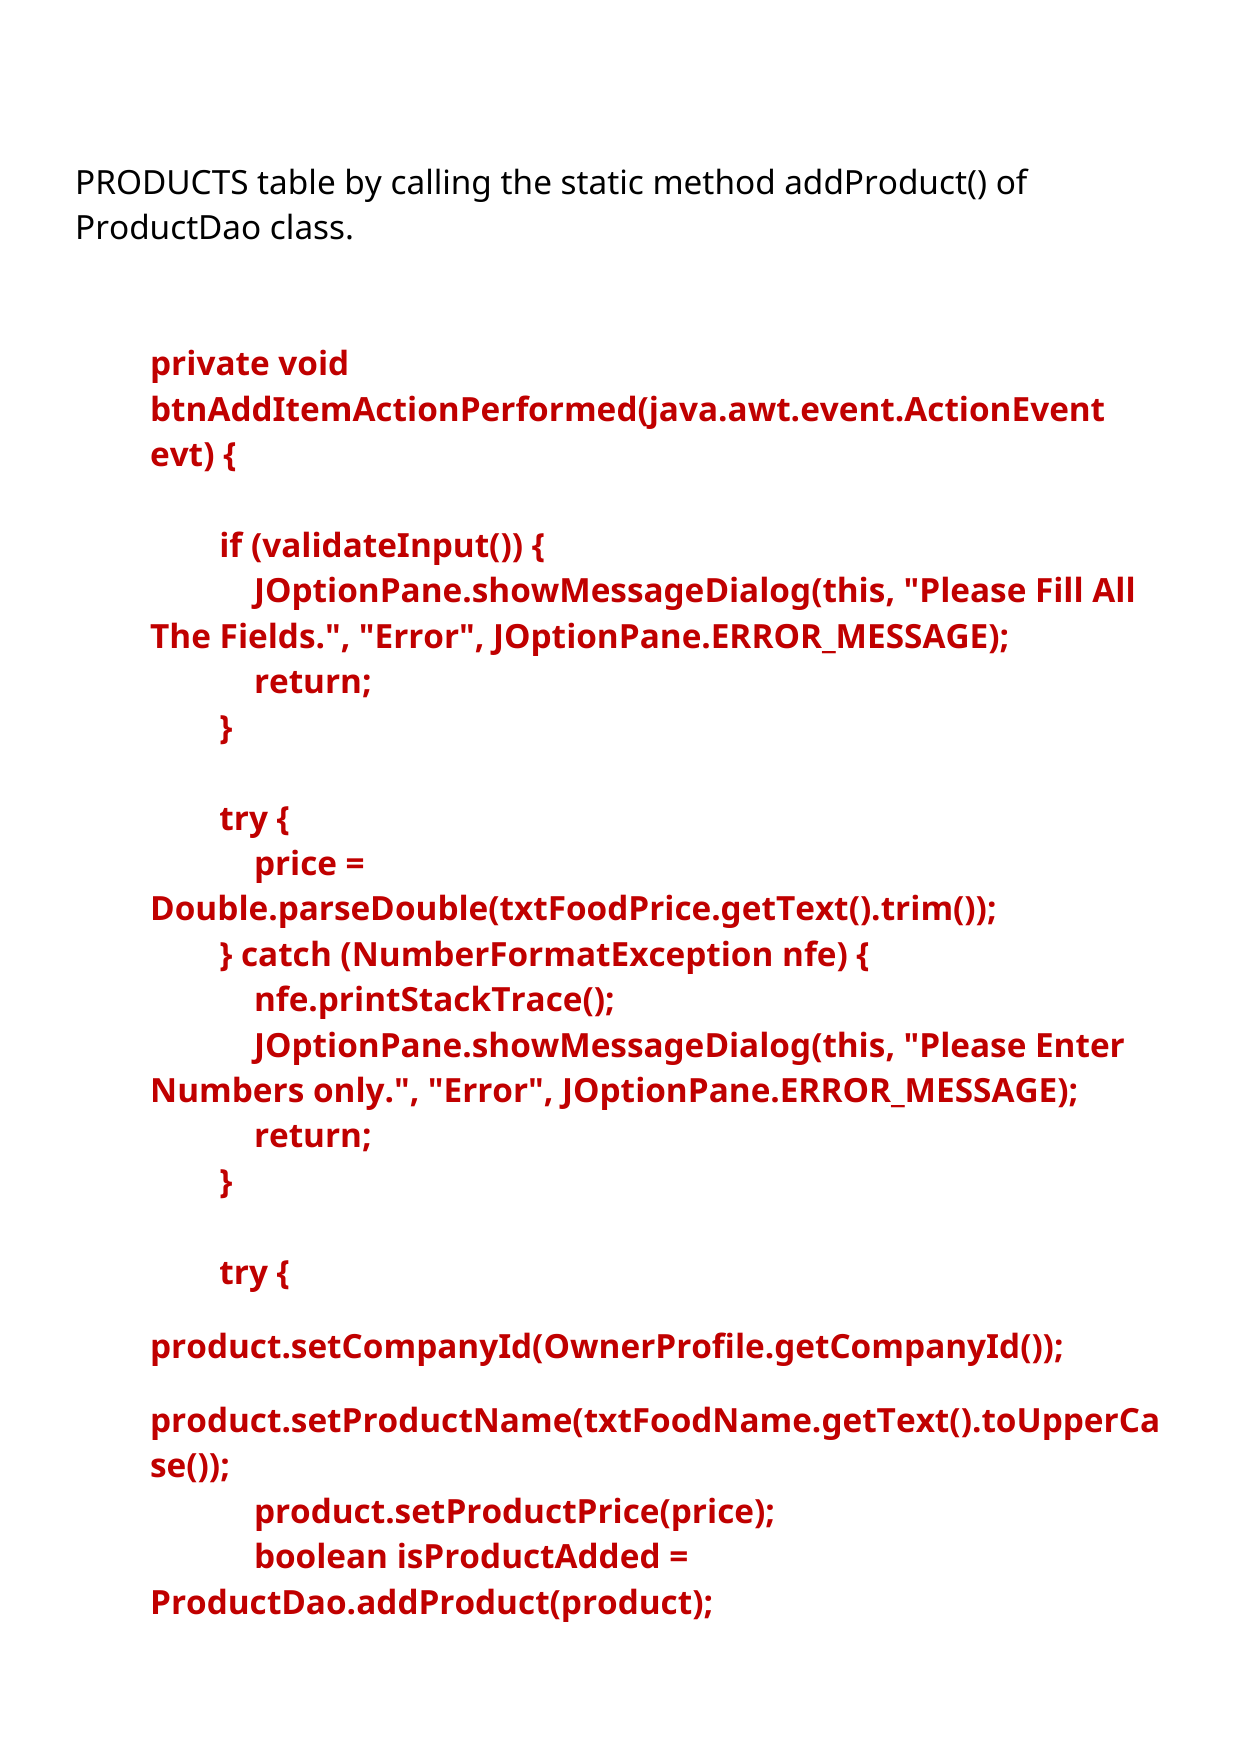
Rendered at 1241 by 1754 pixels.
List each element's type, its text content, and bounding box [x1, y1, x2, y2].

list private void btnAddItemActionPerformed(java.awt.event.ActionEvent evt) { [150, 340, 1165, 476]
list product.setProductName(txtFoodName.getText().toUpperCase()); [150, 1368, 1165, 1488]
list nfe.printStackTrace(); [150, 976, 1165, 1021]
list JOptionPane.showMessageDialog(this, "Please Enter Numbers only.", "Error", JOptionPane.ERROR_MESSAGE); [150, 1021, 1165, 1112]
list JOptionPane.showMessageDialog(this, "Please Fill All The Fields.", "Error", JOptionPane.ERROR_MESSAGE); [150, 567, 1165, 658]
list if (validateInput()) { [150, 522, 1165, 567]
list } [150, 1158, 1165, 1203]
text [75, 158, 1165, 249]
list } [150, 703, 1165, 749]
list } catch (NumberFormatException nfe) { [150, 931, 1165, 976]
list price = Double.parseDouble(txtFoodPrice.getText().trim()); [150, 840, 1165, 931]
list return; [150, 658, 1165, 703]
list boolean isProductAdded = ProductDao.addProduct(product); [150, 1533, 1165, 1624]
list try { [150, 794, 1165, 840]
list product.setProductPrice(price); [150, 1488, 1165, 1533]
list product.setCompanyId(OwnerProfile.getCompanyId()); [150, 1294, 1165, 1368]
list return; [150, 1112, 1165, 1158]
list try { [150, 1248, 1165, 1294]
